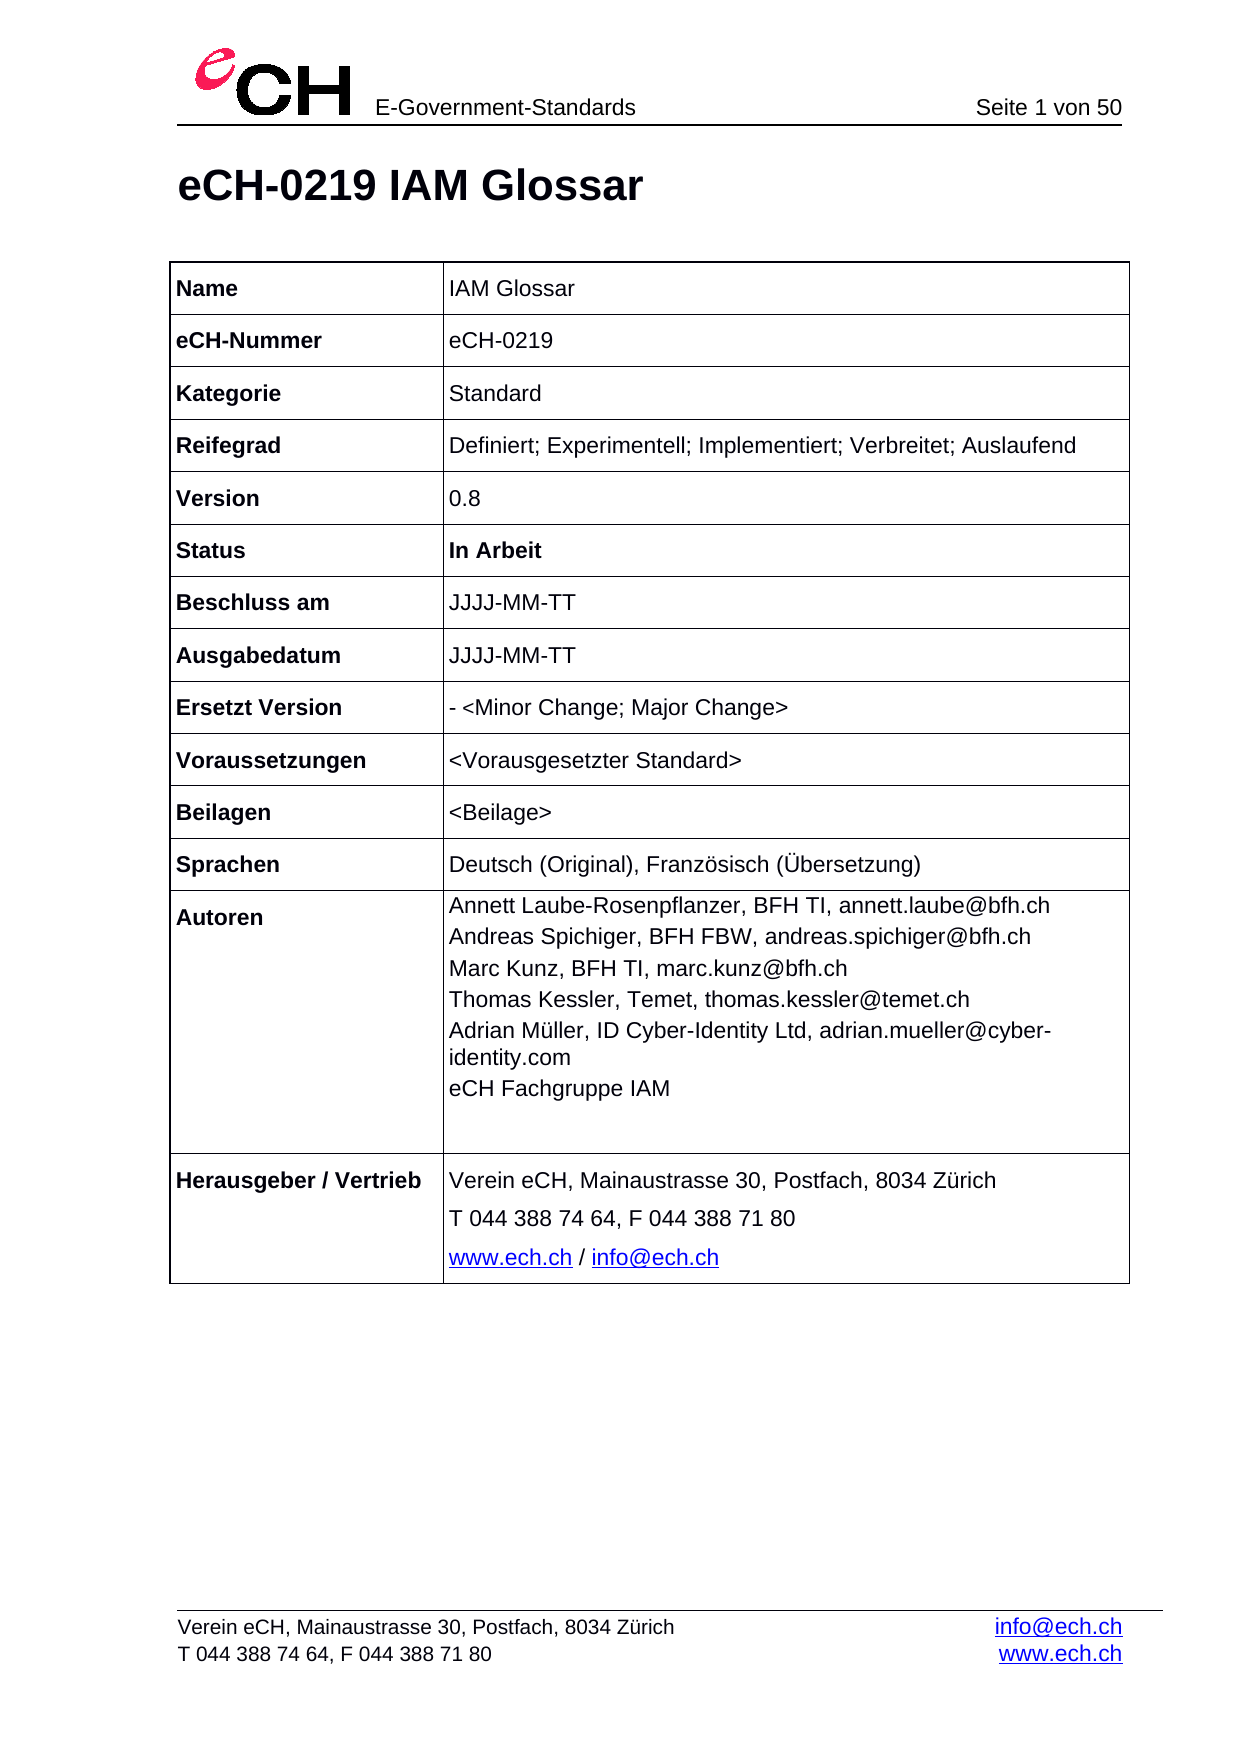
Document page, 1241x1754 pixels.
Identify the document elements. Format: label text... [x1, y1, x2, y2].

table_cell 0.8 [444, 472, 1129, 523]
table_cell JJJJ-MM-TT [444, 629, 1129, 681]
table_cell - <Minor Change; Major Change> [444, 682, 1129, 733]
table_cell Beschluss am [171, 577, 443, 628]
table_cell Status [171, 525, 443, 576]
table_cell Kategorie [171, 367, 443, 419]
table_cell Beilagen [171, 786, 443, 838]
table_cell Verein eCH, Mainaustrasse 30, Postfach, 8034 Zürich T 044 388 74 64, F 044 388 71 80 www.ech.ch / info@ech.ch [444, 1154, 1129, 1283]
table_cell Reifegrad [171, 420, 443, 471]
table_cell <Vorausgesetzter Standard> [444, 734, 1129, 785]
table_cell Sprachen [171, 839, 443, 890]
table_cell <Beilage> [444, 786, 1129, 838]
table_cell Ersetzt Version [171, 682, 443, 733]
table_cell In Arbeit [444, 525, 1129, 576]
table_cell Deutsch (Original), Französisch (Übersetzung) [444, 839, 1129, 890]
table_header Name [171, 263, 443, 314]
table_cell Version [171, 472, 443, 523]
table_cell Ausgabedatum [171, 629, 443, 681]
table_cell Autoren [171, 891, 443, 1153]
table_cell Definiert; Experimentell; Implementiert; Verbreitet; Auslaufend [444, 420, 1129, 471]
table_cell Standard [444, 367, 1129, 419]
table_cell eCH-0219 [444, 315, 1129, 366]
table_cell Herausgeber / Vertrieb [171, 1154, 443, 1283]
table_cell Annett Laube-Rosenpflanzer, BFH TI, annett.laube@bfh.ch Andreas Spichiger, BFH FBW, andreas.spichiger@bfh.ch Marc Kunz, BFH TI, marc.kunz@bfh.ch Thomas Kessler, Temet, thomas.kessler@temet.ch Adrian Müller, ID Cyber-Identity Ltd, adrian.mueller@cyber-identity.com eCH Fachgruppe IAM [444, 891, 1129, 1153]
table_header IAM Glossar [444, 263, 1129, 314]
title eCH-0219 IAM Glossar [177, 159, 1122, 209]
table_cell eCH-Nummer [171, 315, 443, 366]
table_cell JJJJ-MM-TT [444, 577, 1129, 628]
table_cell Voraussetzungen [171, 734, 443, 785]
